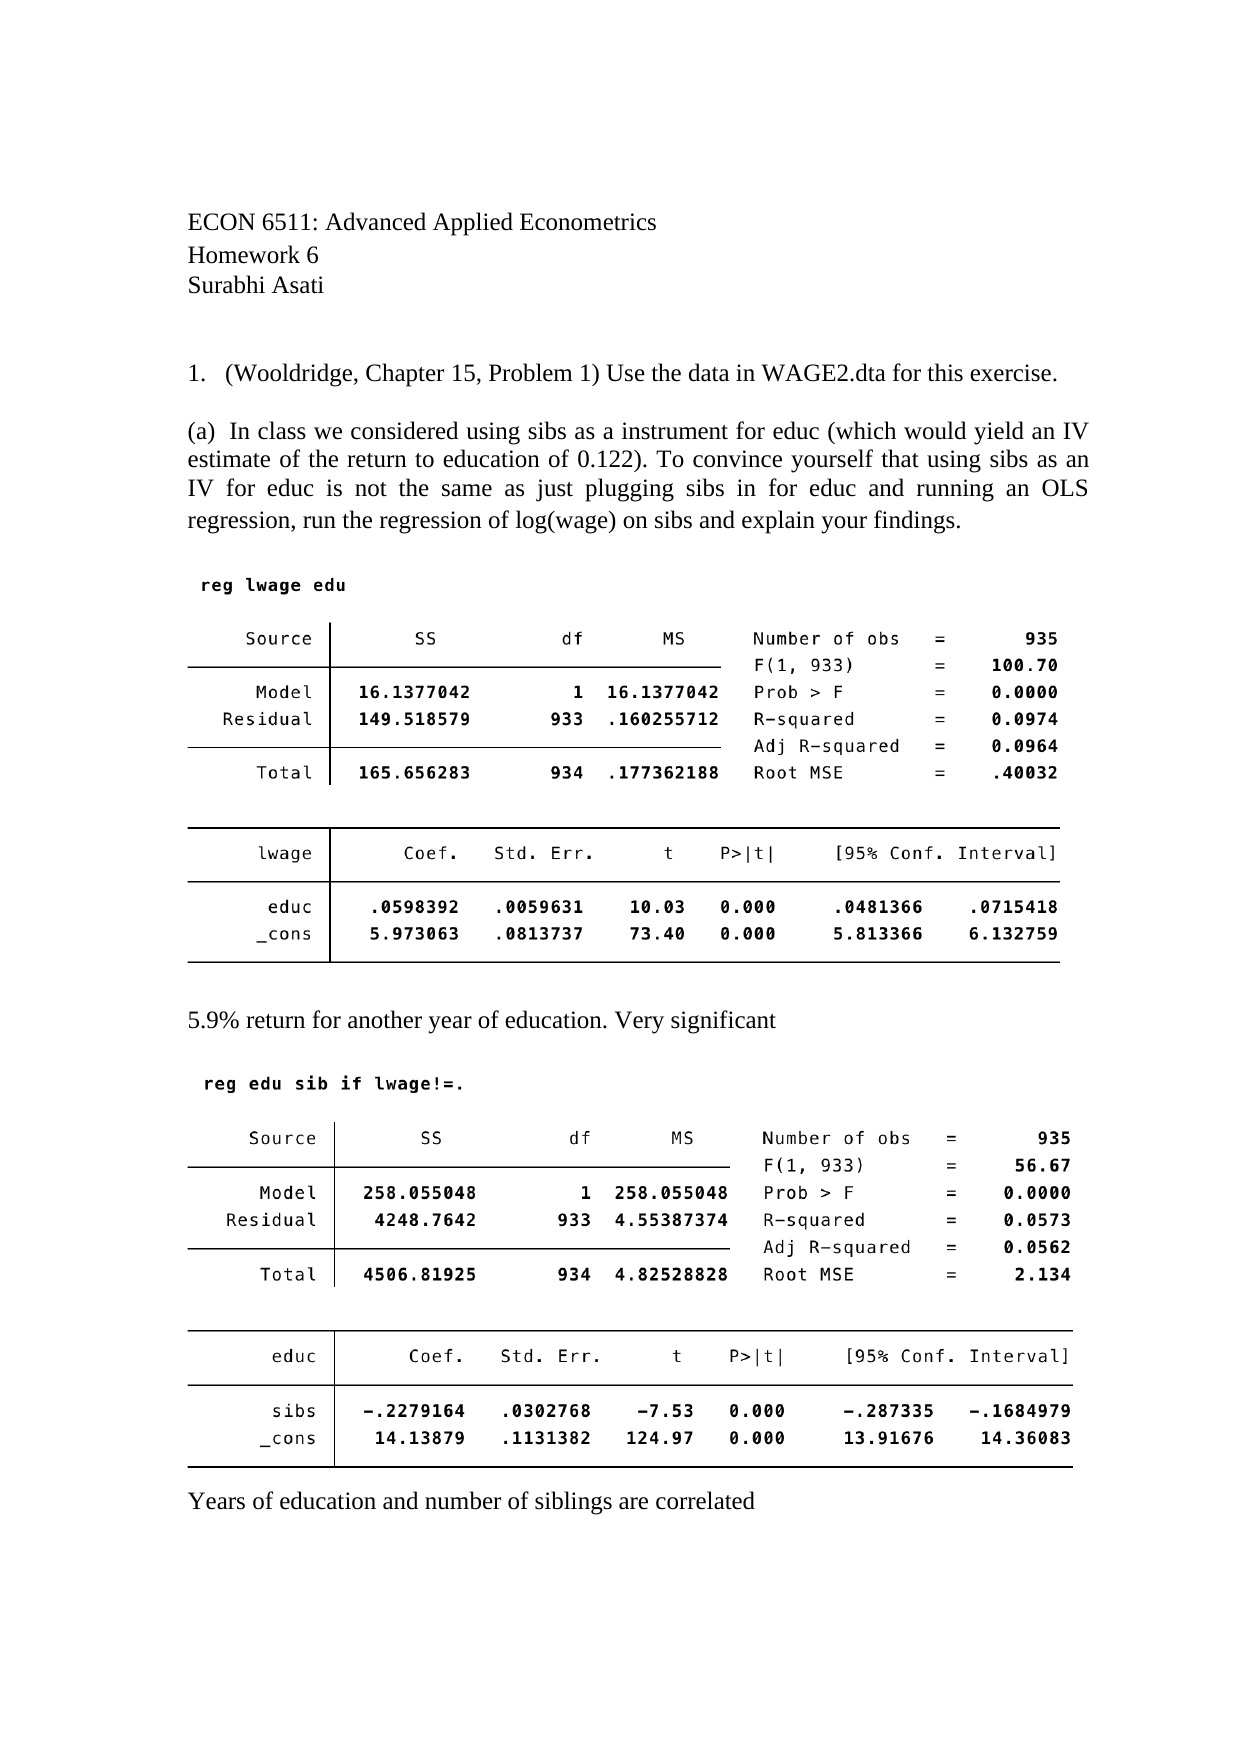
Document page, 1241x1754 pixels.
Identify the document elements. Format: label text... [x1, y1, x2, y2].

list (Wooldridge, Chapter 15, Problem 1) Use the data in WAGE2.dta for this exercise. [187, 358, 1090, 387]
text Years of education and number of siblings are correlated [187, 1486, 1090, 1514]
picture [187, 570, 1128, 971]
picture [187, 1067, 1126, 1486]
text (a) In class we considered using sibs as a instrument for educ (which would yield an IV estimate of the return to education of 0.122). To convince yourself that using sibs as an IV for educ is not the same as just plugging sibs in for educ and running an OLS regression, run the regression of log(wage) on sibs and explain your findings. [187, 416, 1090, 536]
text ECON 6511: Advanced Applied Econometrics [187, 207, 1090, 236]
text Surabhi Asati [187, 270, 1090, 299]
text 5.9% return for another year of education. Very significant [187, 1005, 1090, 1033]
text Homework 6 [187, 236, 1090, 270]
